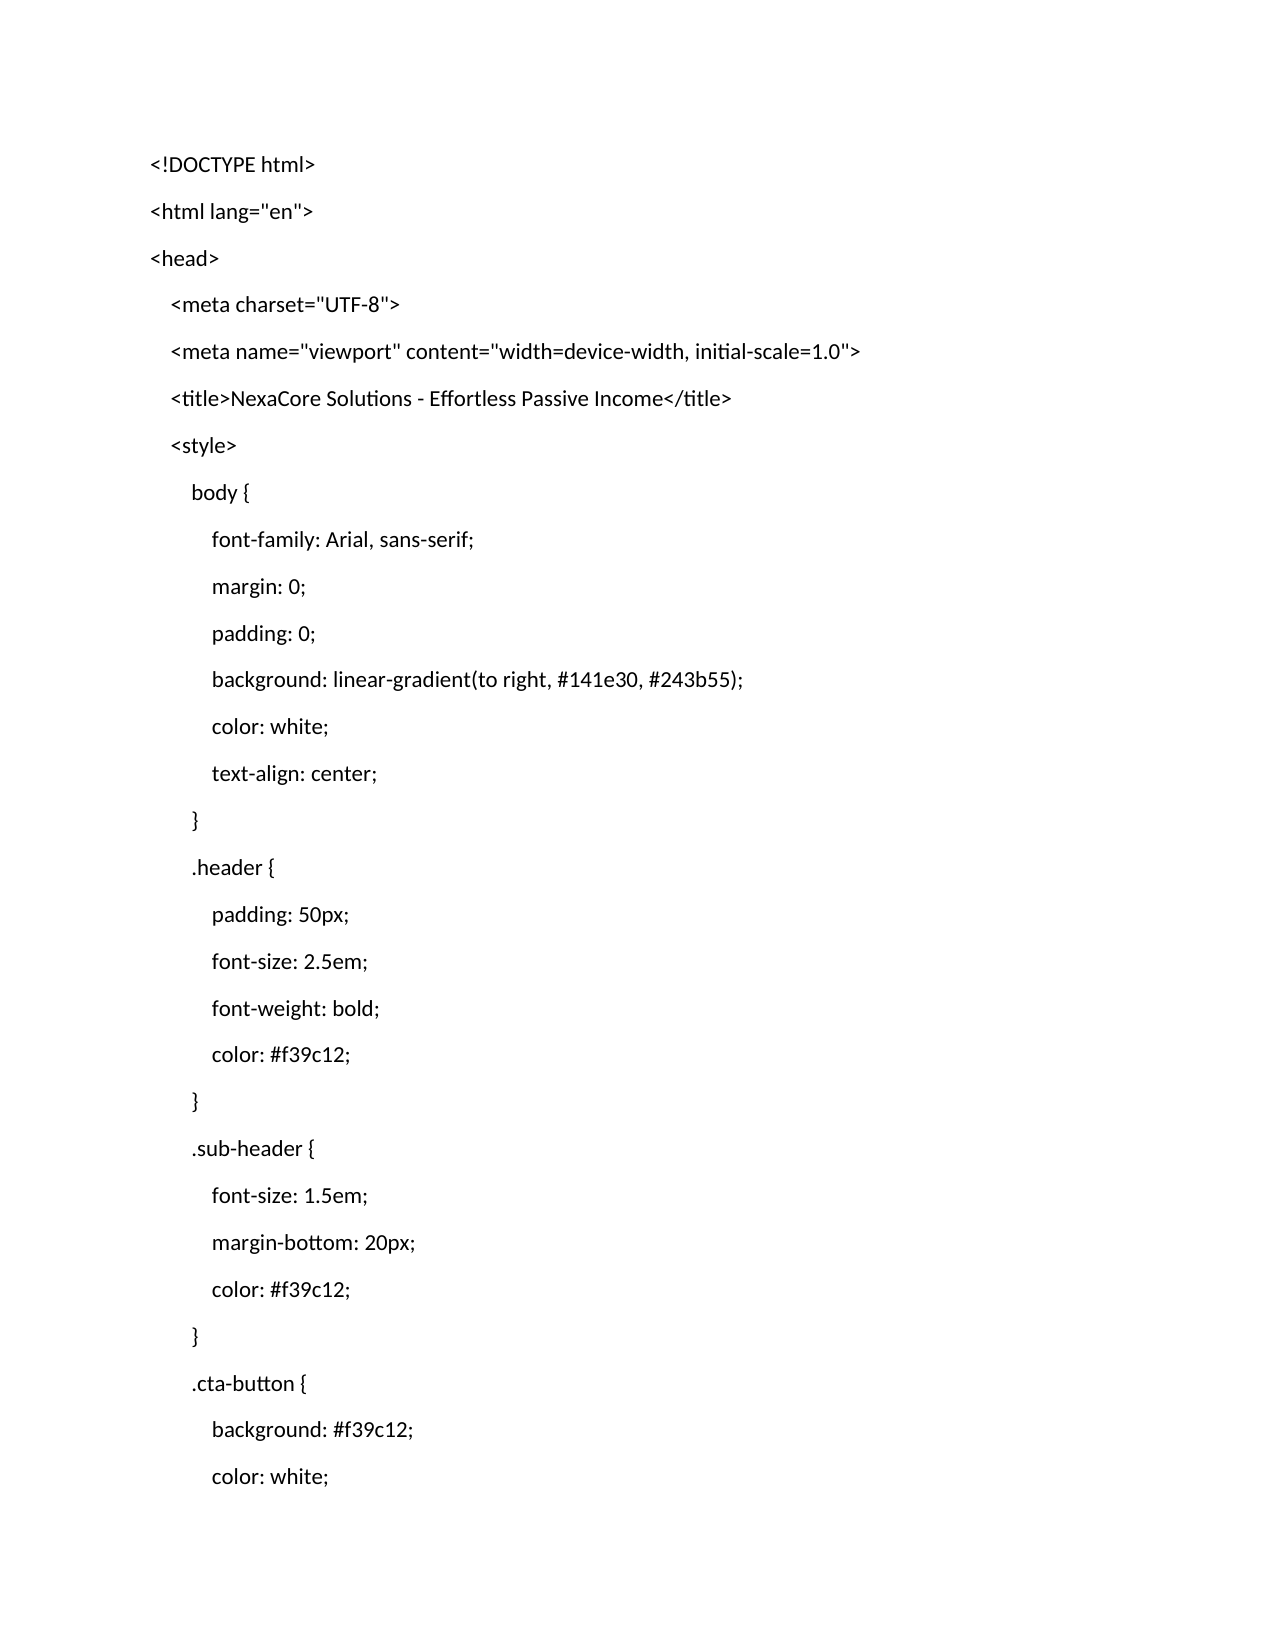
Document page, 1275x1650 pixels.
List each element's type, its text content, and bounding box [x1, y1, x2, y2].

text .cta-button { [150, 1369, 1125, 1397]
text color: white; [150, 1462, 1125, 1491]
text padding: 0; [150, 619, 1125, 647]
text color: #f39c12; [150, 1275, 1125, 1303]
text } [150, 806, 1125, 834]
text margin: 0; [150, 572, 1125, 600]
text } [150, 1322, 1125, 1350]
text font-family: Arial, sans-serif; [150, 525, 1125, 553]
text <meta name="viewport" content="width=device-width, initial-scale=1.0"> [150, 337, 1125, 366]
text text-align: center; [150, 759, 1125, 787]
text .header { [150, 853, 1125, 881]
text <title>NexaCore Solutions - Effortless Passive Income</title> [150, 384, 1125, 412]
text padding: 50px; [150, 900, 1125, 928]
text background: #f39c12; [150, 1416, 1125, 1444]
text color: white; [150, 712, 1125, 741]
text font-weight: bold; [150, 994, 1125, 1022]
text <head> [150, 244, 1125, 272]
text body { [150, 478, 1125, 506]
text color: #f39c12; [150, 1041, 1125, 1069]
text font-size: 1.5em; [150, 1181, 1125, 1209]
text <meta charset="UTF-8"> [150, 291, 1125, 319]
text .sub-header { [150, 1134, 1125, 1162]
text <!DOCTYPE html> [150, 150, 1125, 178]
text <html lang="en"> [150, 197, 1125, 225]
text font-size: 2.5em; [150, 947, 1125, 975]
text background: linear-gradient(to right, #141e30, #243b55); [150, 666, 1125, 694]
text margin-bottom: 20px; [150, 1228, 1125, 1256]
text <style> [150, 431, 1125, 459]
text } [150, 1087, 1125, 1116]
